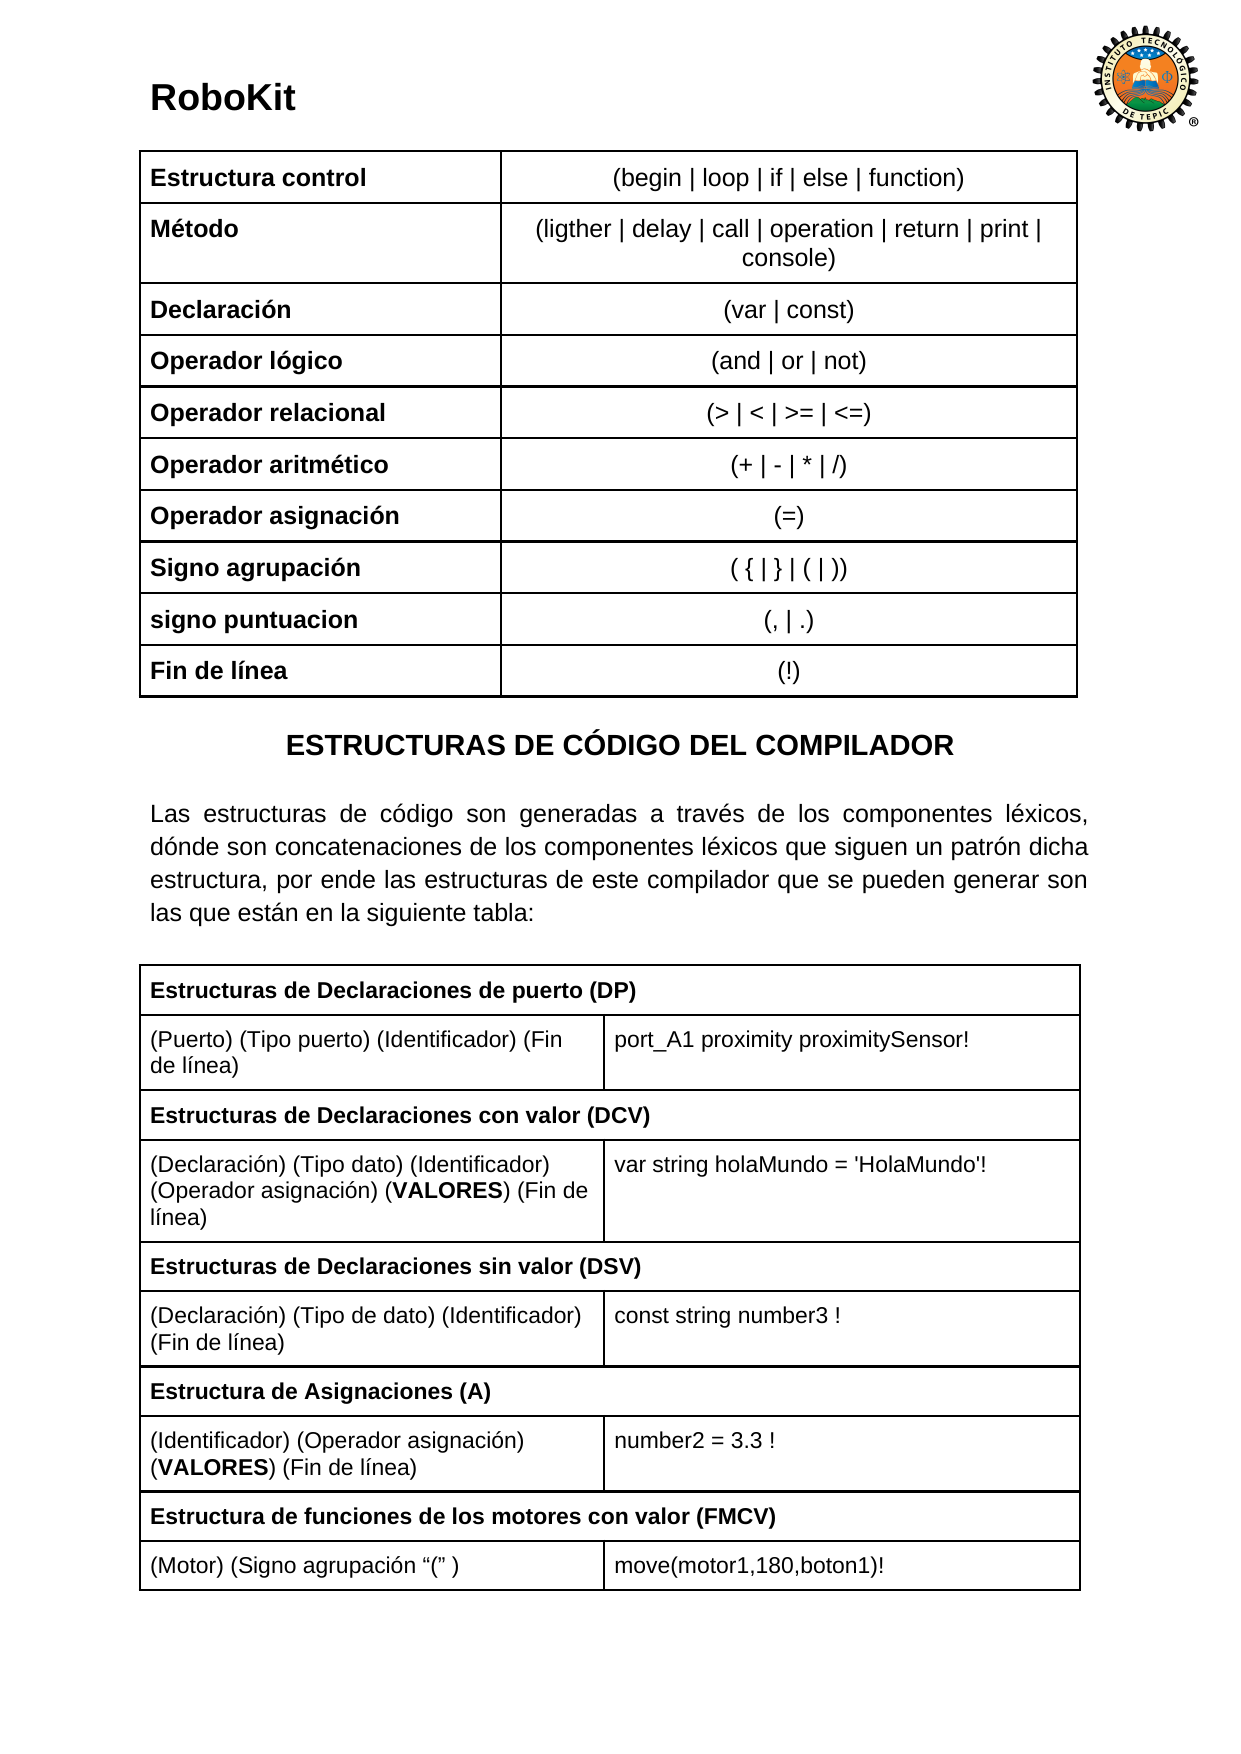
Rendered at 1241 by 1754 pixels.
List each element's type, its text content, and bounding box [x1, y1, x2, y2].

table_cell signo puntuacion [141, 594, 500, 644]
table_cell Operador asignación [141, 491, 500, 540]
table_cell port_A1 proximity proximitySensor! [605, 1016, 1079, 1089]
table_cell Declaración [141, 284, 500, 334]
table_header Estructuras de Declaraciones de puerto (DP) [141, 966, 1079, 1014]
table_cell (and | or | not) [502, 336, 1076, 385]
table_cell Estructuras de Declaraciones sin valor (DSV) [141, 1243, 1079, 1290]
table_cell (ligther | delay | call | operation | return | print | console) [502, 204, 1076, 282]
table_cell (Identificador) (Operador asignación) (VALORES) (Fin de línea) [141, 1417, 603, 1490]
table_cell Estructura de funciones de los motores con valor (FMCV) [141, 1493, 1079, 1539]
table_cell (, | .) [502, 594, 1076, 644]
table_cell (begin | loop | if | else | function) [502, 152, 1076, 202]
table_cell (> | < | >= | <=) [502, 388, 1076, 437]
table_cell Signo agrupación [141, 543, 500, 592]
table_cell (+ | - | * | /) [502, 439, 1076, 489]
table_cell Estructura control [141, 152, 500, 202]
text Las estructuras de código son generadas a través de los componentes léxicos, dónde son concatenaciones de los componentes léxicos que siguen un patrón dicha estructura, por ende las estructuras de este compilador que se pueden generar son las que están en la siguiente tabla: [150, 799, 1090, 927]
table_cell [605, 1542, 1079, 1589]
table_cell Operador relacional [141, 388, 500, 437]
table_cell Operador aritmético [141, 439, 500, 489]
table_cell (Declaración) (Tipo de dato) (Identificador) (Fin de línea) [141, 1292, 603, 1365]
table_cell Método [141, 204, 500, 282]
table_cell ( { | } | ( | )) [502, 543, 1076, 592]
table_cell (Puerto) (Tipo puerto) (Identificador) (Fin de línea) [141, 1016, 603, 1089]
table_cell Fin de línea [141, 646, 500, 695]
table_cell (!) [502, 646, 1076, 695]
table_cell (Declaración) (Tipo dato) (Identificador) (Operador asignación) (VALORES) (Fin de línea) [141, 1141, 603, 1241]
table_cell (=) [502, 491, 1076, 540]
table_cell var string holaMundo = 'HolaMundo'! [605, 1141, 1079, 1241]
table_cell Estructura de Asignaciones (A) [141, 1368, 1079, 1415]
picture [1090, 23, 1200, 134]
text ESTRUCTURAS DE CÓDIGO DEL COMPILADOR [150, 728, 1090, 761]
table_cell (var | const) [502, 284, 1076, 334]
table_cell Operador lógico [141, 336, 500, 385]
table_cell const string number3 ! [605, 1292, 1079, 1365]
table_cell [141, 1542, 603, 1589]
table_cell Estructuras de Declaraciones con valor (DCV) [141, 1091, 1079, 1138]
table_cell number2 = 3.3 ! [605, 1417, 1079, 1490]
